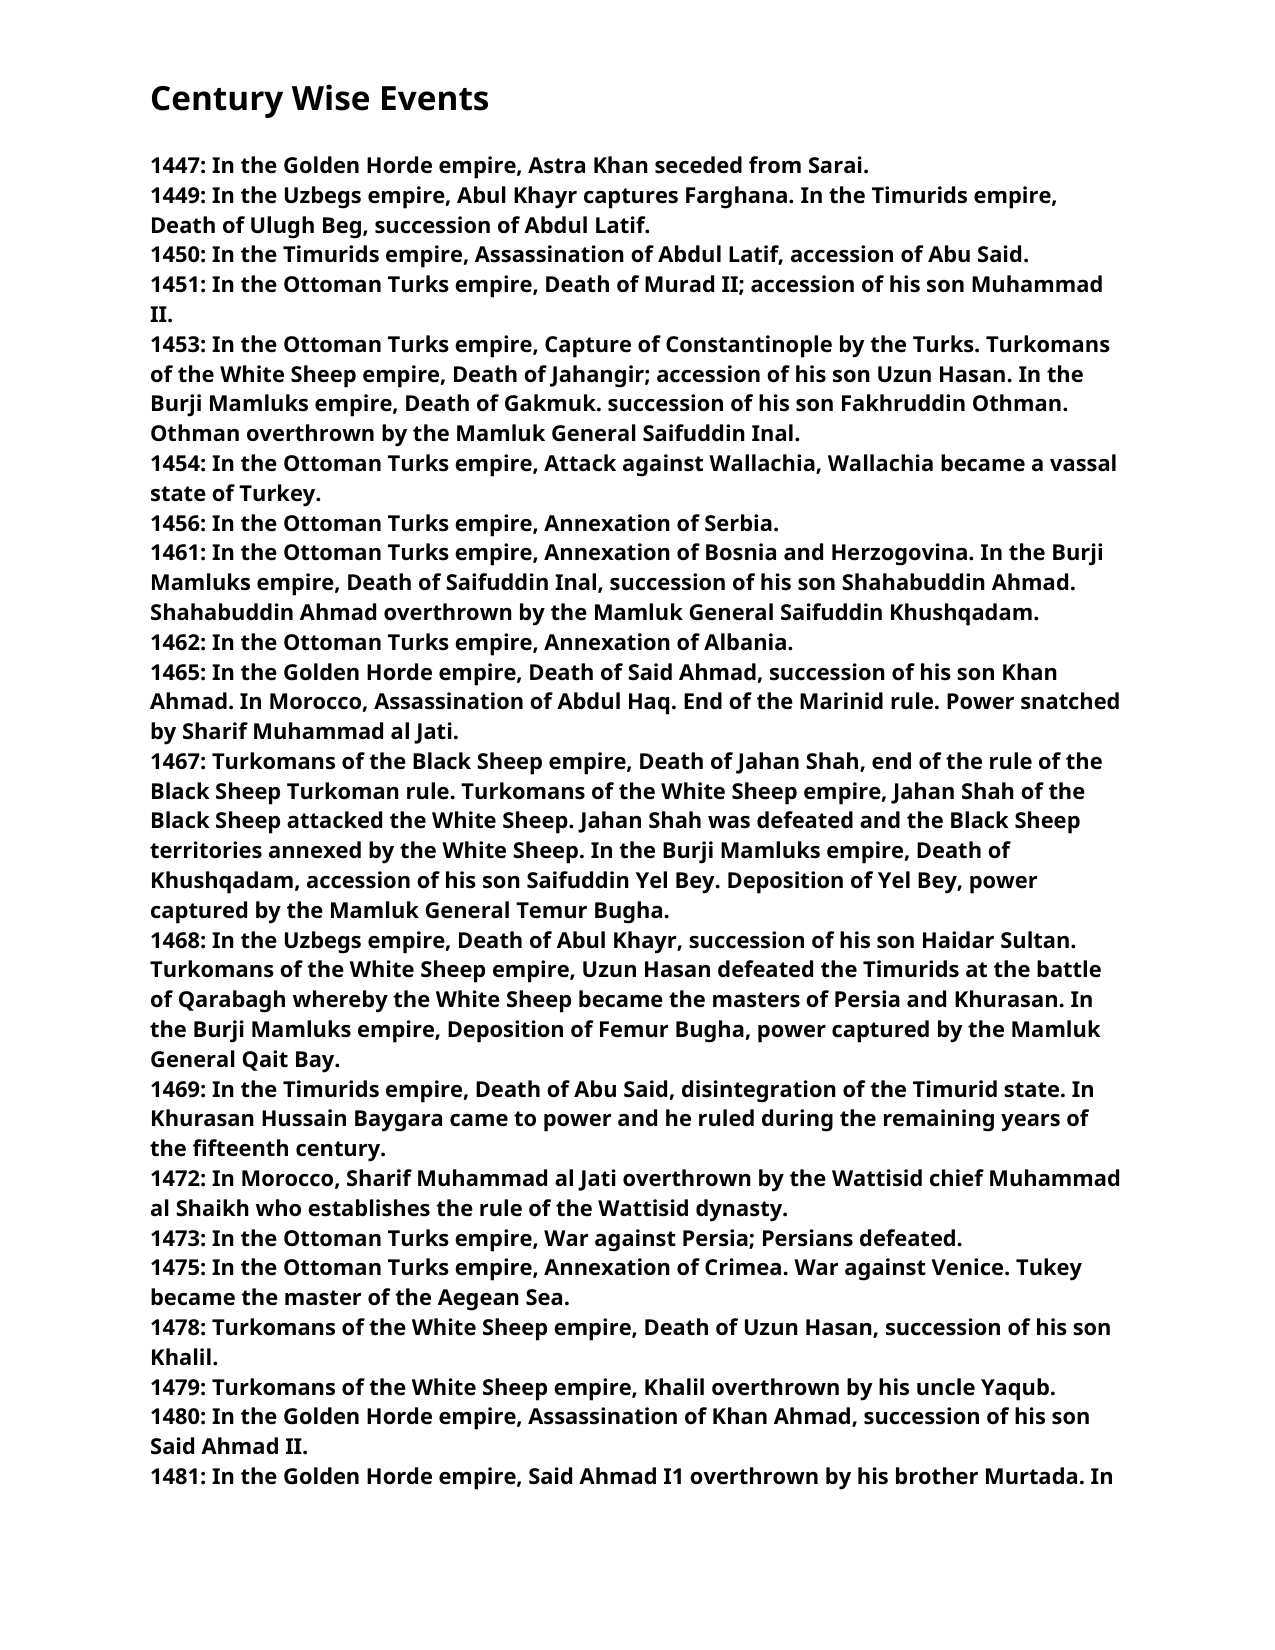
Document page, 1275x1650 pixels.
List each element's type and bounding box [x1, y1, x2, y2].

text [150, 150, 1125, 1491]
